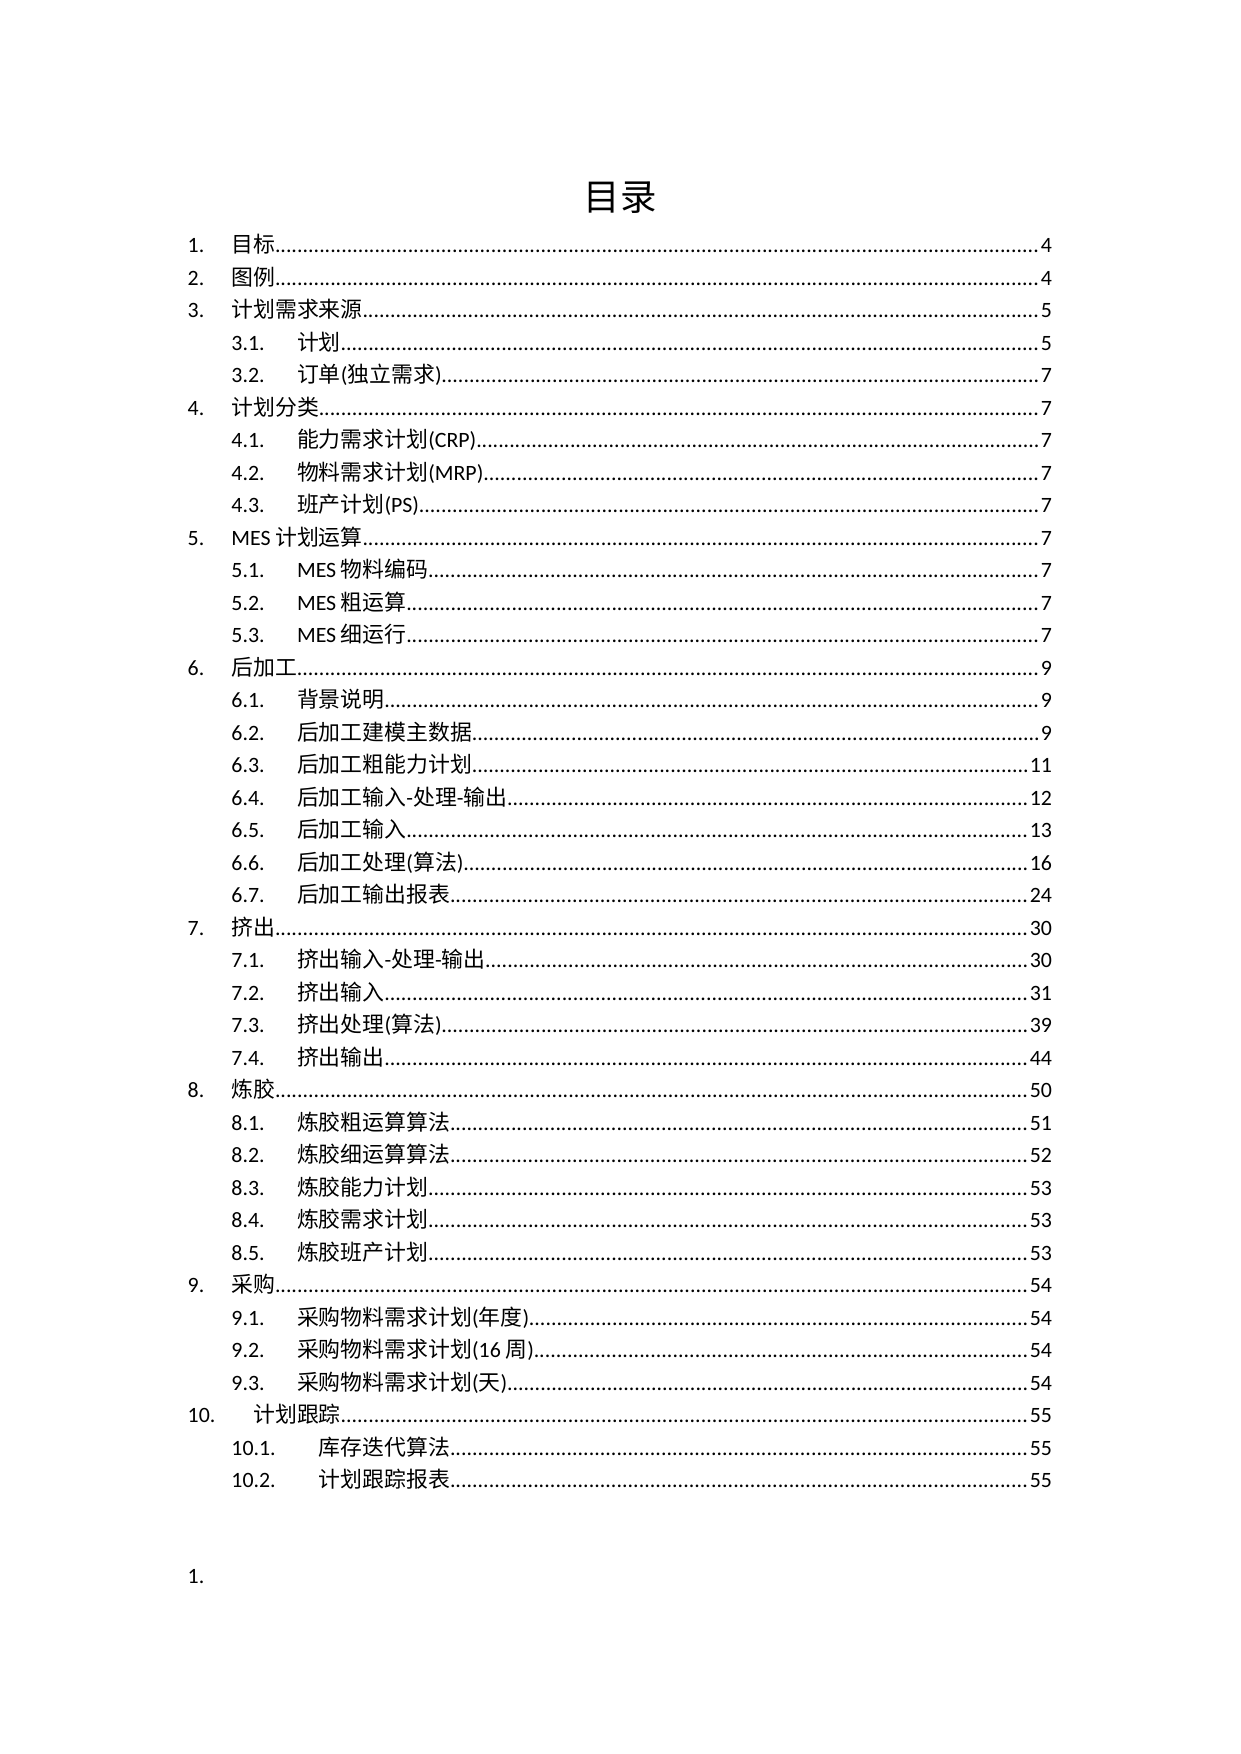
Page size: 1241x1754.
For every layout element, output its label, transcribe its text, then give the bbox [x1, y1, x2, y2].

text 5.2. MES粗运算 7 [231, 584, 1053, 617]
text 目录 [187, 162, 1053, 227]
text 3. 计划需求来源 5 [187, 292, 1053, 324]
text 9. 采购 54 [187, 1267, 1053, 1299]
text 7.2. 挤出输入 31 [231, 974, 1053, 1007]
text 10.1. 库存迭代算法 55 [231, 1429, 1053, 1462]
text 8.3. 炼胶能力计划 53 [231, 1169, 1053, 1202]
text 10. 计划跟踪 55 [187, 1397, 1053, 1429]
text 8.5. 炼胶班产计划 53 [231, 1234, 1053, 1267]
text 6.4. 后加工输入-处理-输出 12 [231, 779, 1053, 812]
text 9.1. 采购物料需求计划(年度) 54 [231, 1299, 1053, 1332]
text 3.2. 订单(独立需求) 7 [231, 357, 1053, 389]
text 4.3. 班产计划(PS) 7 [231, 487, 1053, 519]
text 5.3. MES细运行 7 [231, 617, 1053, 649]
text 3.1. 计划 5 [231, 324, 1053, 357]
text 10.2. 计划跟踪报表 55 [231, 1462, 1053, 1494]
text 5. MES计划运算 7 [187, 519, 1053, 552]
text 4. 计划分类 7 [187, 389, 1053, 422]
text 9.2. 采购物料需求计划(16周) 54 [231, 1332, 1053, 1364]
text 6.3. 后加工粗能力计划 11 [231, 747, 1053, 779]
text 6.7. 后加工输出报表 24 [231, 877, 1053, 909]
text 2. 图例 4 [187, 259, 1053, 292]
text 7.3. 挤出处理(算法) 39 [231, 1007, 1053, 1039]
text 5.1. MES物料编码 7 [231, 552, 1053, 584]
text 7.1. 挤出输入-处理-输出 30 [231, 942, 1053, 974]
text 8. 炼胶 50 [187, 1072, 1053, 1104]
text 4.2. 物料需求计划(MRP) 7 [231, 454, 1053, 487]
text 6. 后加工 9 [187, 649, 1053, 682]
text 6.2. 后加工建模主数据 9 [231, 714, 1053, 747]
text 6.6. 后加工处理(算法) 16 [231, 844, 1053, 877]
text 8.4. 炼胶需求计划 53 [231, 1202, 1053, 1234]
text 8.2. 炼胶细运算算法 52 [231, 1137, 1053, 1169]
text 4.1. 能力需求计划(CRP) 7 [231, 422, 1053, 454]
text 9.3. 采购物料需求计划(天) 54 [231, 1364, 1053, 1397]
text 6.1. 背景说明 9 [231, 682, 1053, 714]
text 8.1. 炼胶粗运算算法 51 [231, 1104, 1053, 1137]
text 7.4. 挤出输出 44 [231, 1039, 1053, 1072]
text 6.5. 后加工输入 13 [231, 812, 1053, 844]
text 7. 挤出 30 [187, 909, 1053, 942]
text 1. 目标 4 [187, 227, 1053, 259]
